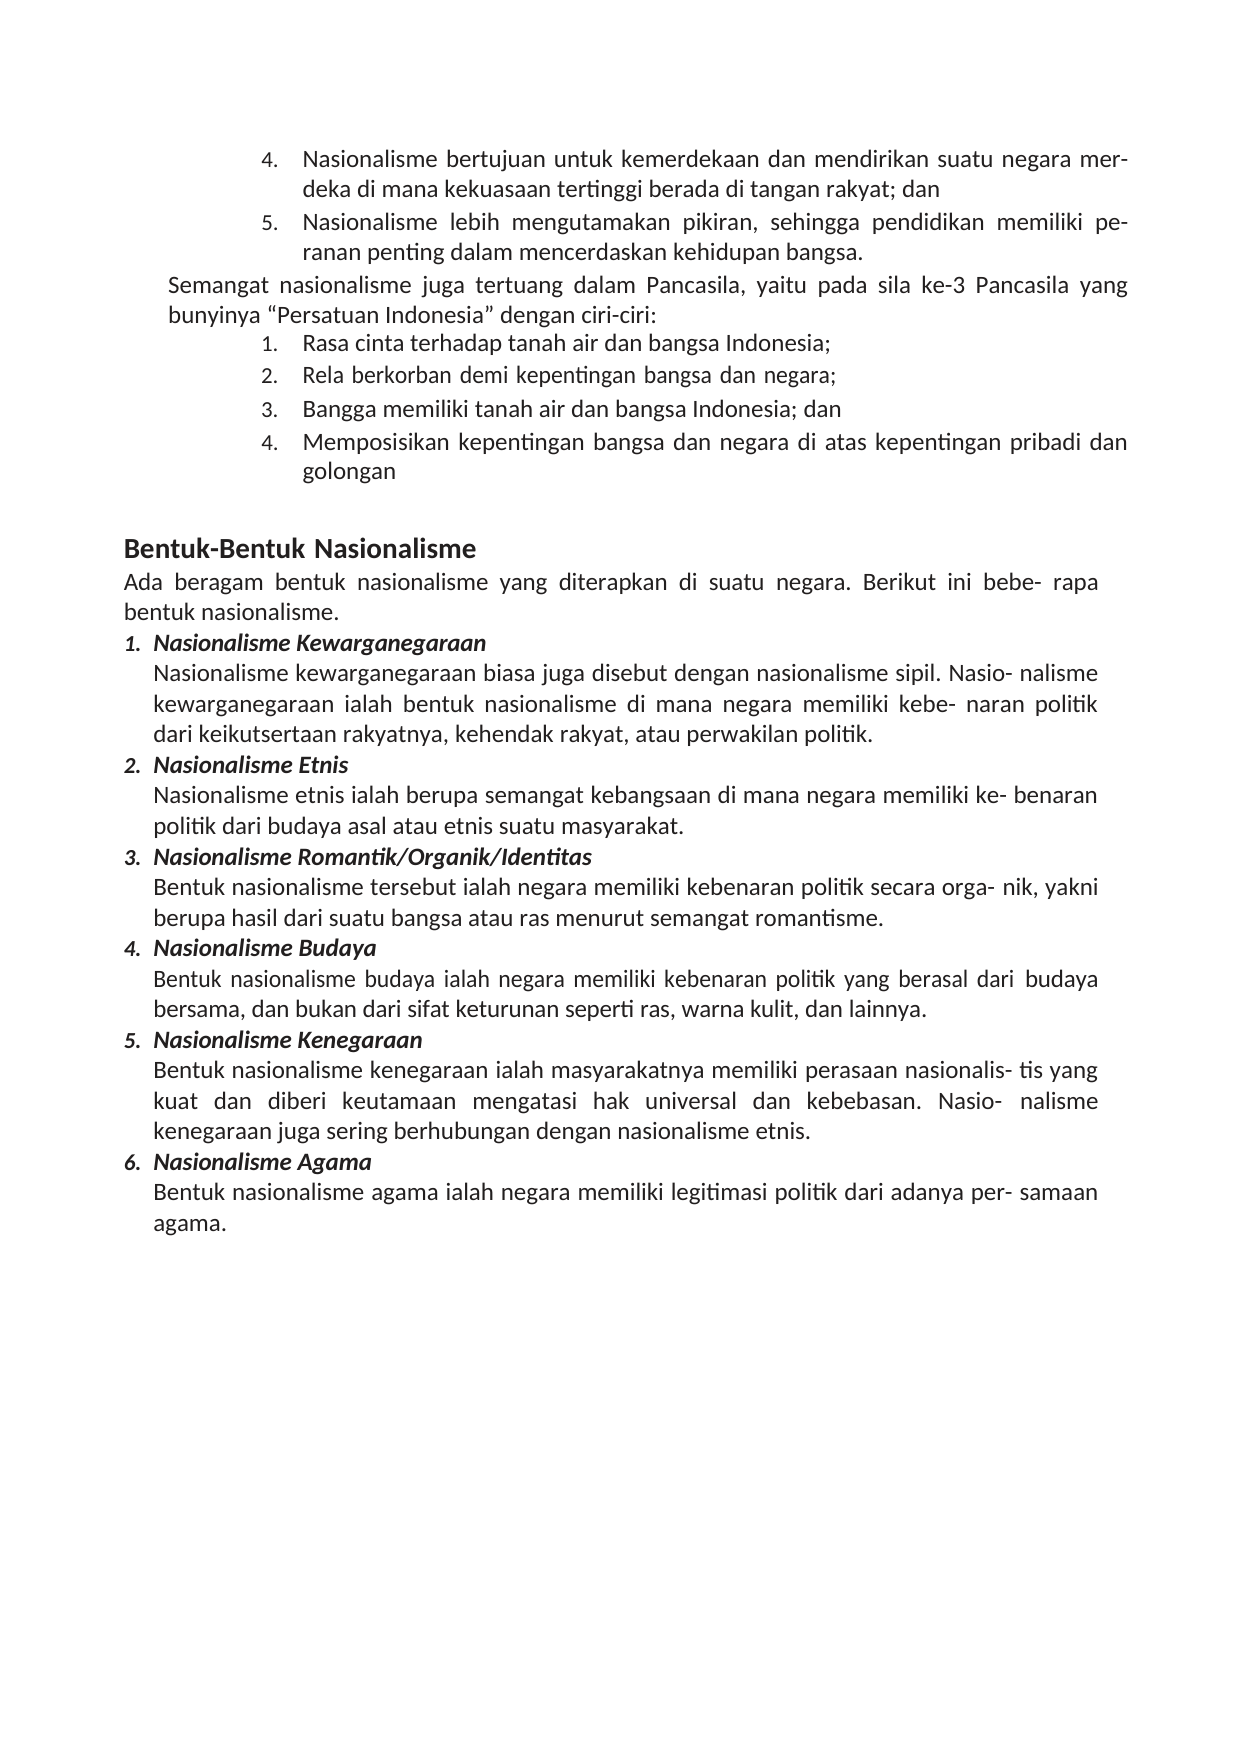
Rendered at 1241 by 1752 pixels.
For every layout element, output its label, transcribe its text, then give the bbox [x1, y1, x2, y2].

text Bentuk-Bentuk Nasionalisme [123, 530, 1098, 566]
list Memposisikan kepentingan bangsa dan negara di atas kepentingan pribadi dan golongan [261, 426, 1128, 486]
text Nasionalisme etnis ialah berupa semangat kebangsaan di mana negara memiliki ke- benaran politik dari budaya asal atau etnis suatu masyarakat. [153, 780, 1098, 841]
text Semangat nasionalisme juga tertuang dalam Pancasila, yaitu pada sila ke-3 Pancasila yang bunyinya “Persatuan Indonesia” dengan ciri-ciri: [168, 269, 1128, 329]
list Rasa cinta terhadap tanah air dan bangsa Indonesia; [261, 329, 1128, 357]
list Bangga memiliki tanah air dan bangsa Indonesia; dan [261, 393, 1128, 423]
list Nasionalisme Agama [123, 1146, 1098, 1176]
text Bentuk nasionalisme budaya ialah negara memiliki kebenaran politik yang berasal dari budaya bersama, dan bukan dari sifat keturunan seperti ras, warna kulit, dan lainnya. [153, 963, 1098, 1024]
list Nasionalisme bertujuan untuk kemerdekaan dan mendirikan suatu negara mer- deka di mana kekuasaan tertinggi berada di tangan rakyat; dan [261, 143, 1128, 203]
text Bentuk nasionalisme kenegaraan ialah masyarakatnya memiliki perasaan nasionalis- tis yang kuat dan diberi keutamaan mengatasi hak universal dan kebebasan. Nasio- nalisme kenegaraan juga sering berhubungan dengan nasionalisme etnis. [153, 1054, 1098, 1146]
list Nasionalisme Etnis [123, 749, 1098, 780]
list Nasionalisme Budaya [123, 932, 1098, 963]
text Ada beragam bentuk nasionalisme yang diterapkan di suatu negara. Berikut ini bebe- rapa bentuk nasionalisme. [123, 566, 1098, 627]
list Nasionalisme lebih mengutamakan pikiran, sehingga pendidikan memiliki pe- ranan penting dalam mencerdaskan kehidupan bangsa. [261, 207, 1128, 266]
list Nasionalisme Romantik/Organik/Identitas [123, 841, 1098, 871]
text Bentuk nasionalisme agama ialah negara memiliki legitimasi politik dari adanya per- samaan agama. [153, 1176, 1098, 1237]
text Nasionalisme kewarganegaraan biasa juga disebut dengan nasionalisme sipil. Nasio- nalisme kewarganegaraan ialah bentuk nasionalisme di mana negara memiliki kebe- naran politik dari keikutsertaan rakyatnya, kehendak rakyat, atau perwakilan politik. [153, 658, 1098, 749]
list Nasionalisme Kenegaraan [123, 1024, 1098, 1054]
text Bentuk nasionalisme tersebut ialah negara memiliki kebenaran politik secara orga- nik, yakni berupa hasil dari suatu bangsa atau ras menurut semangat romantisme. [153, 871, 1098, 932]
list Rela berkorban demi kepentingan bangsa dan negara; [261, 360, 1128, 390]
list Nasionalisme Kewarganegaraan [123, 627, 1098, 658]
